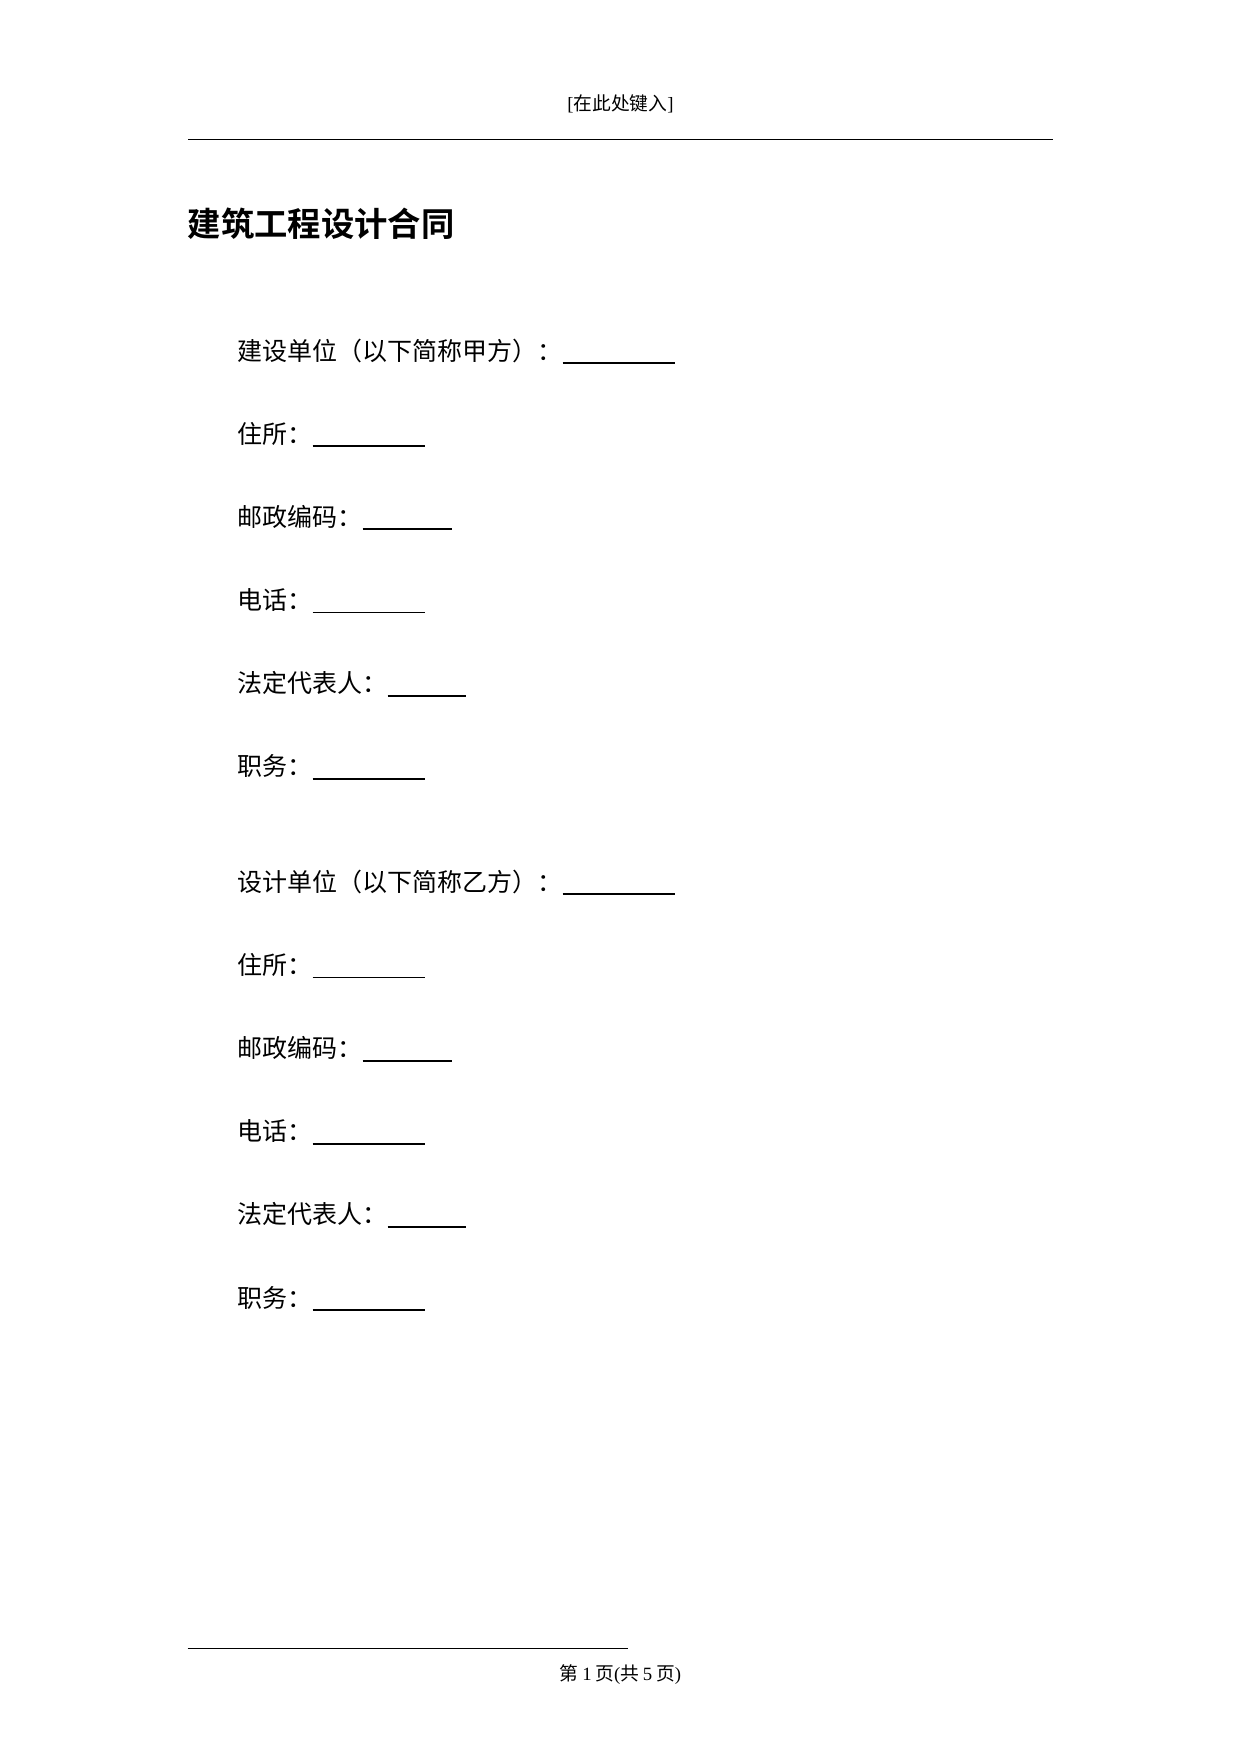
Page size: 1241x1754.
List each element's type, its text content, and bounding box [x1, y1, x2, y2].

text 法定代表人： [187, 1181, 1053, 1246]
text 邮政编码： [187, 1014, 1053, 1079]
text 住所： [187, 931, 1053, 996]
text 职务： [187, 1264, 1053, 1329]
subtitle 建筑工程设计合同 [187, 189, 1053, 254]
text 邮政编码： [187, 483, 1053, 548]
text 职务： [187, 732, 1053, 797]
text 住所： [187, 400, 1053, 465]
text 建设单位（以下简称甲方）： [187, 317, 1053, 382]
text 电话： [187, 566, 1053, 631]
text 设计单位（以下简称乙方）： [187, 848, 1053, 913]
text 法定代表人： [187, 649, 1053, 714]
text 电话： [187, 1097, 1053, 1162]
